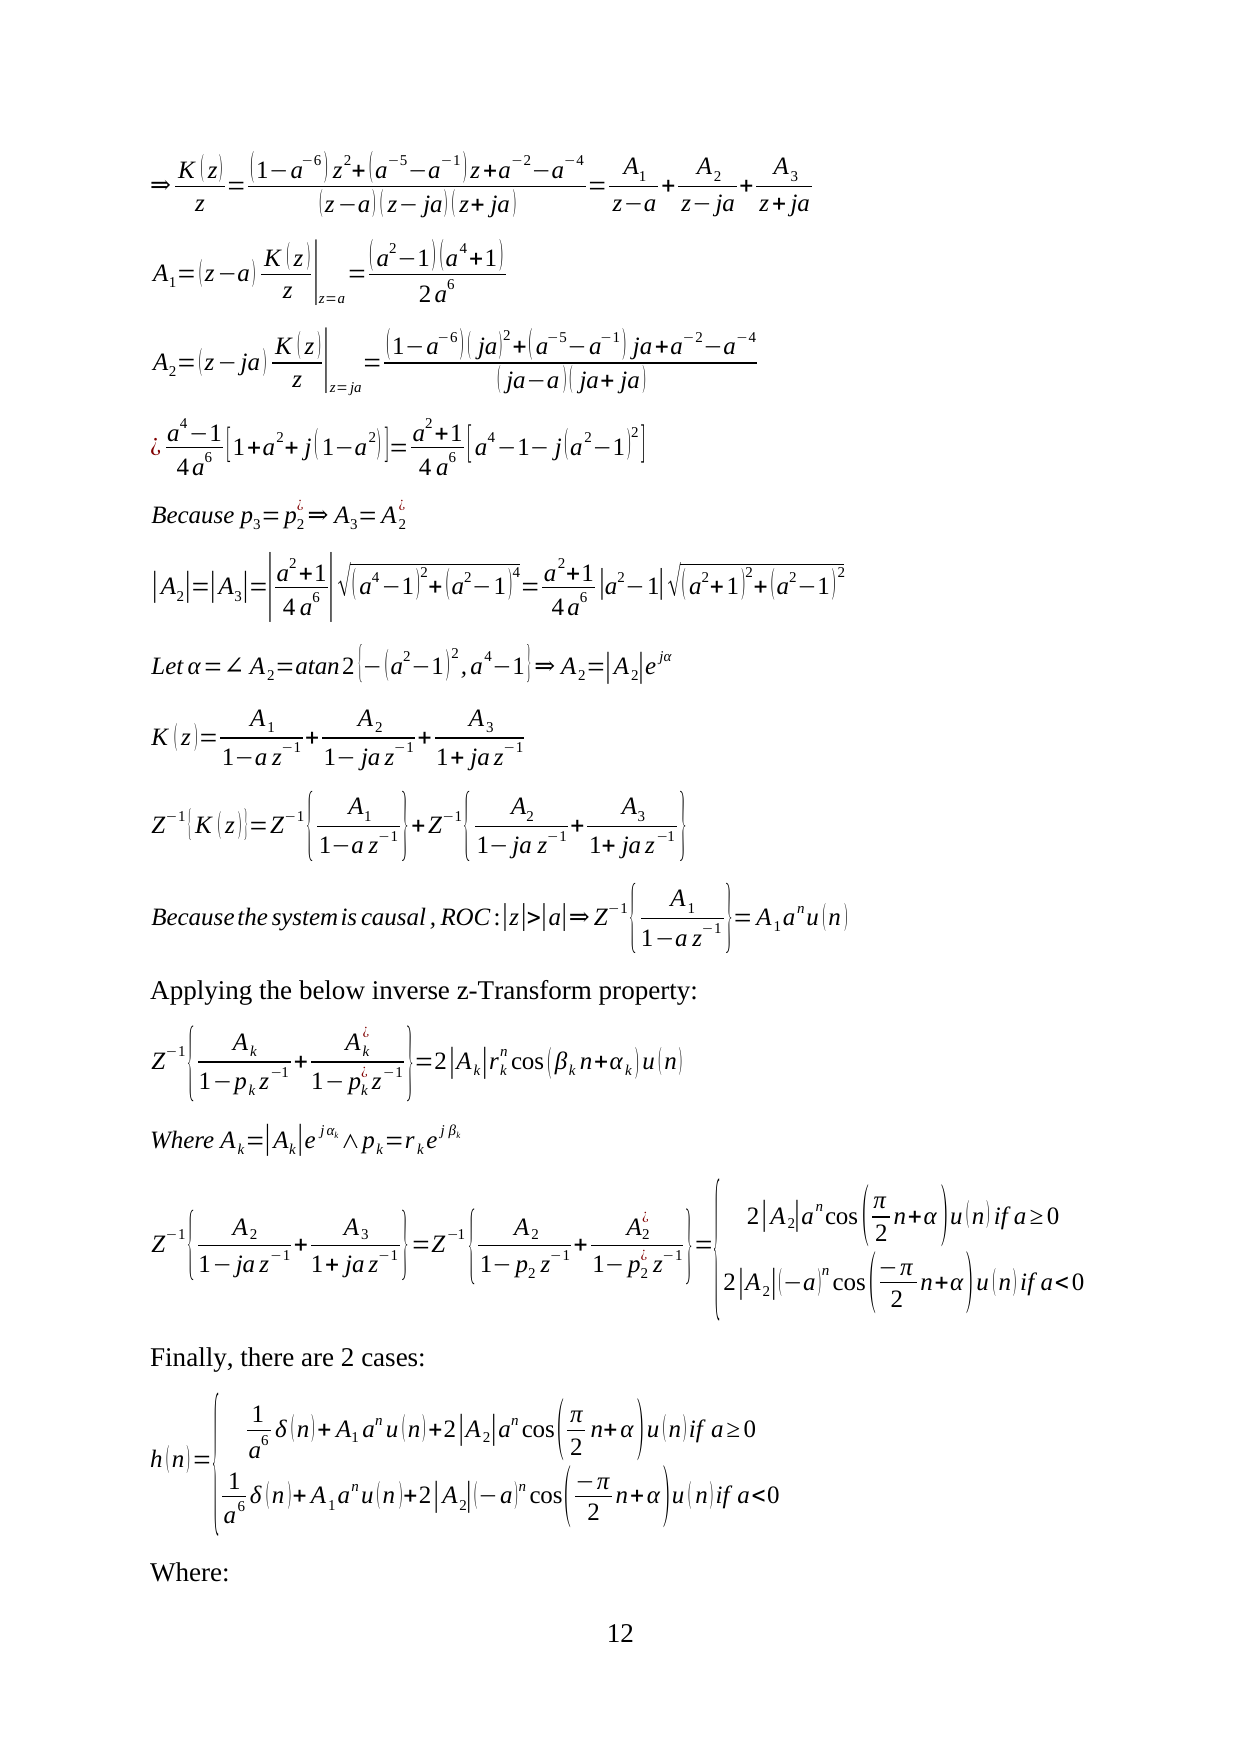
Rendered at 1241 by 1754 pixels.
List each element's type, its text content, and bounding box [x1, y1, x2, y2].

text Where: [150, 1556, 1090, 1587]
text Applying the below inverse z-Transform property: [150, 974, 1090, 1005]
text Finally, there are 2 cases: [150, 1341, 1090, 1372]
